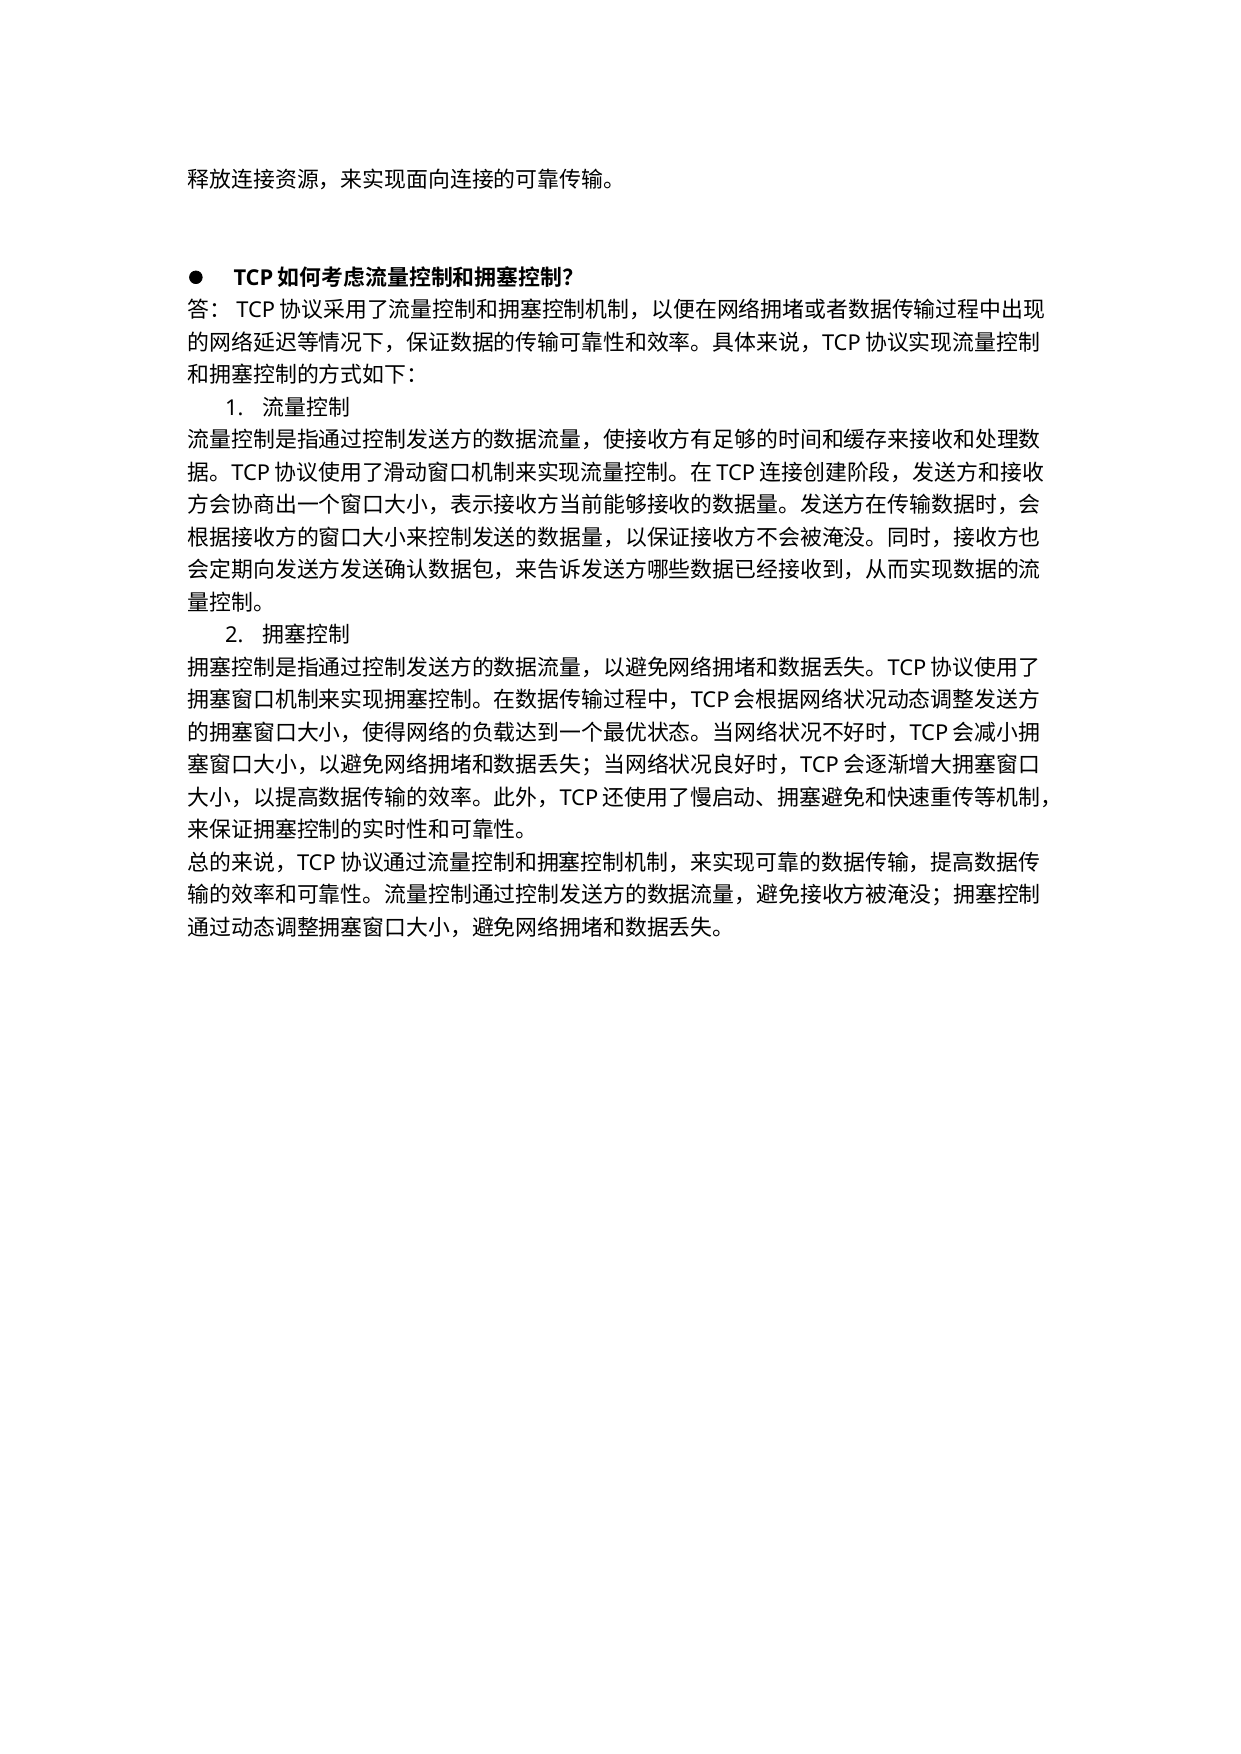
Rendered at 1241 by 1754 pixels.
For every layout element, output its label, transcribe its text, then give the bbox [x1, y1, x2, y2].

list 拥塞控制 [225, 617, 1053, 649]
text 拥塞控制是指通过控制发送方的数据流量，以避免网络拥堵和数据丢失。TCP协议使用了拥塞窗口机制来实现拥塞控制。在数据传输过程中，TCP会根据网络状况动态调整发送方的拥塞窗口大小，使得网络的负载达到一个最优状态。当网络状况不好时，TCP会减小拥塞窗口大小，以避免网络拥堵和数据丢失；当网络状况良好时，TCP会逐渐增大拥塞窗口大小，以提高数据传输的效率。此外，TCP还使用了慢启动、拥塞避免和快速重传等机制，来保证拥塞控制的实时性和可靠性。 [187, 649, 1053, 844]
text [187, 162, 1053, 194]
text 总的来说，TCP协议通过流量控制和拥塞控制机制，来实现可靠的数据传输，提高数据传输的效率和可靠性。流量控制通过控制发送方的数据流量，避免接收方被淹没；拥塞控制通过动态调整拥塞窗口大小，避免网络拥堵和数据丢失。 [187, 844, 1053, 942]
list TCP如何考虑流量控制和拥塞控制？ [187, 259, 1053, 292]
list 流量控制 [225, 389, 1053, 422]
text 答： TCP协议采用了流量控制和拥塞控制机制，以便在网络拥堵或者数据传输过程中出现的网络延迟等情况下，保证数据的传输可靠性和效率。具体来说，TCP协议实现流量控制和拥塞控制的方式如下： [187, 292, 1053, 389]
text 流量控制是指通过控制发送方的数据流量，使接收方有足够的时间和缓存来接收和处理数据。TCP协议使用了滑动窗口机制来实现流量控制。在TCP连接创建阶段，发送方和接收方会协商出一个窗口大小，表示接收方当前能够接收的数据量。发送方在传输数据时，会根据接收方的窗口大小来控制发送的数据量，以保证接收方不会被淹没。同时，接收方也会定期向发送方发送确认数据包，来告诉发送方哪些数据已经接收到，从而实现数据的流量控制。 [187, 422, 1053, 617]
